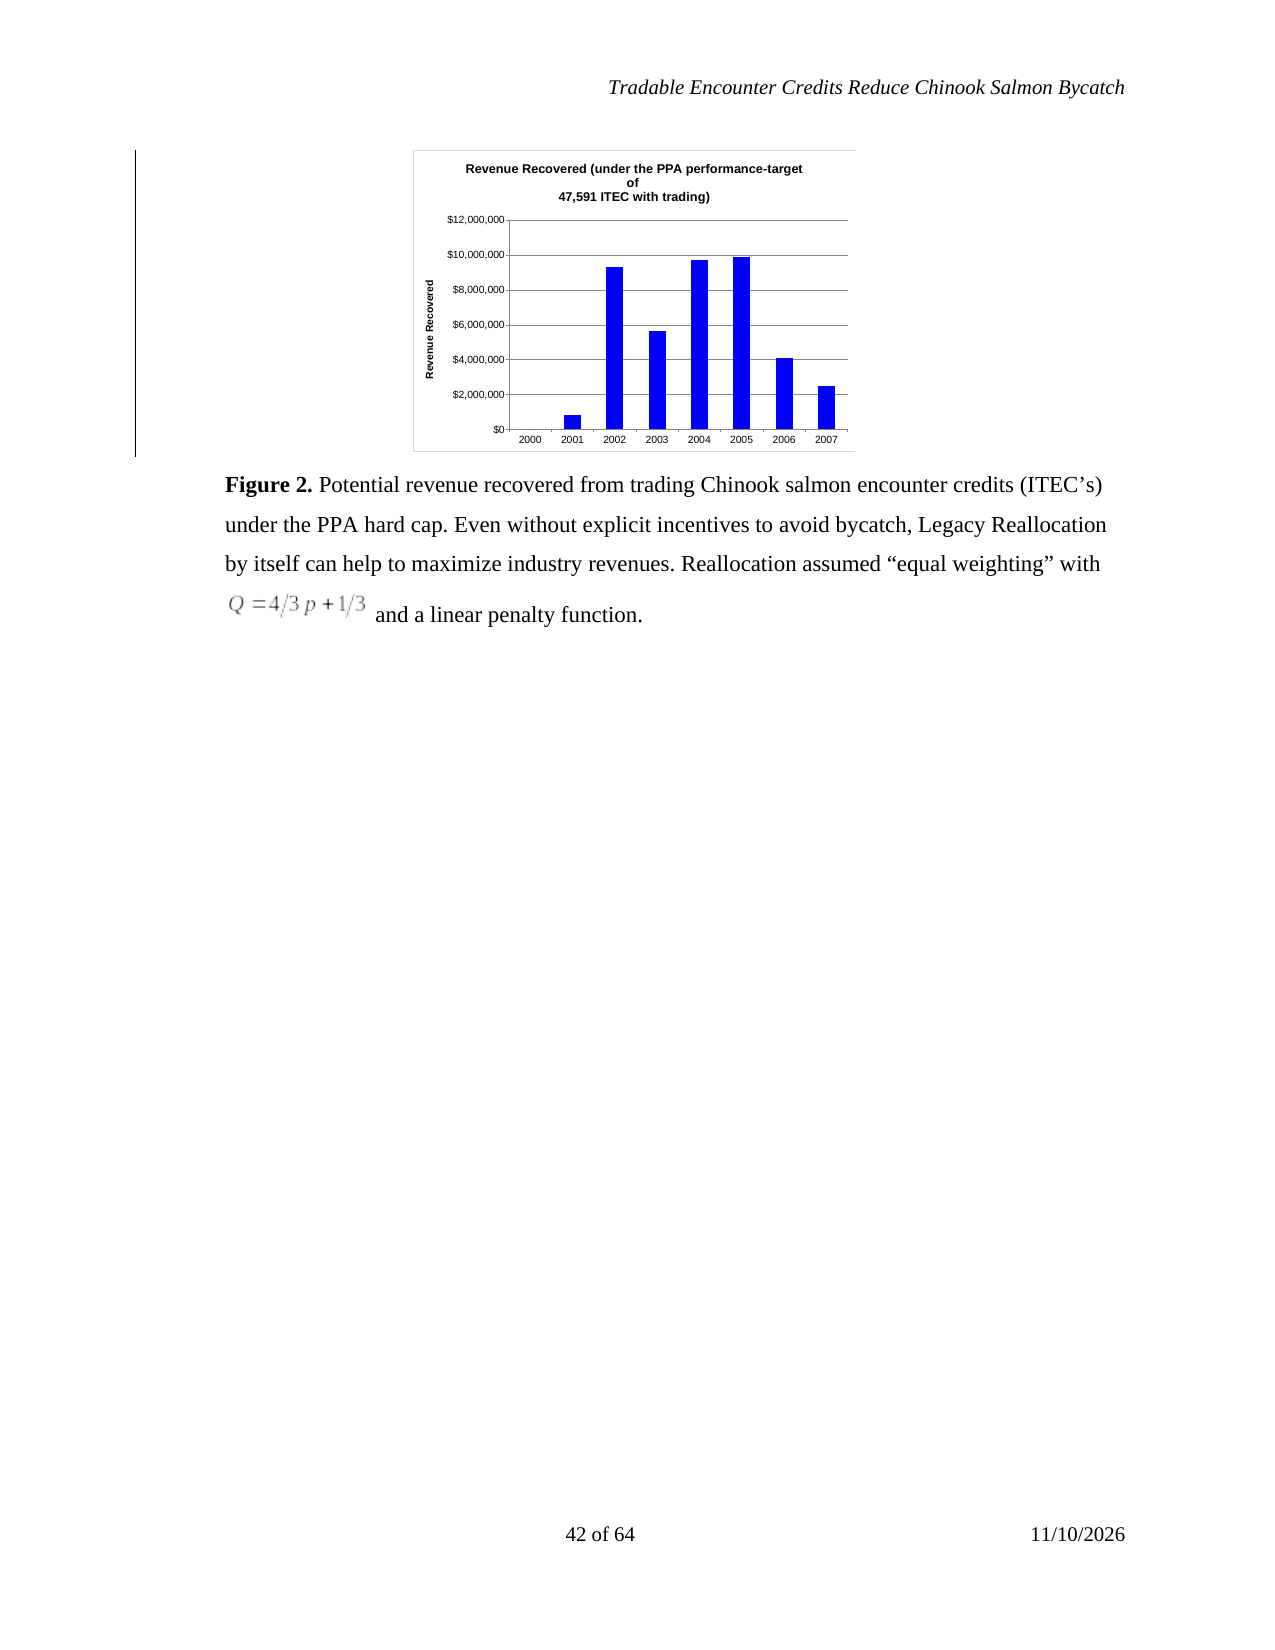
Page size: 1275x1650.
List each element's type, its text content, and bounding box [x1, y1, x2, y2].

text Figure 2. Potential revenue recovered from trading Chinook salmon encounter credits (ITEC’s) under the PPA hard cap. Even without explicit incentives to avoid bycatch, Legacy Reallocation by itself can help to maximize industry revenues. Reallocation assumed “equal weighting” with and a linear penalty function. [225, 471, 1125, 627]
